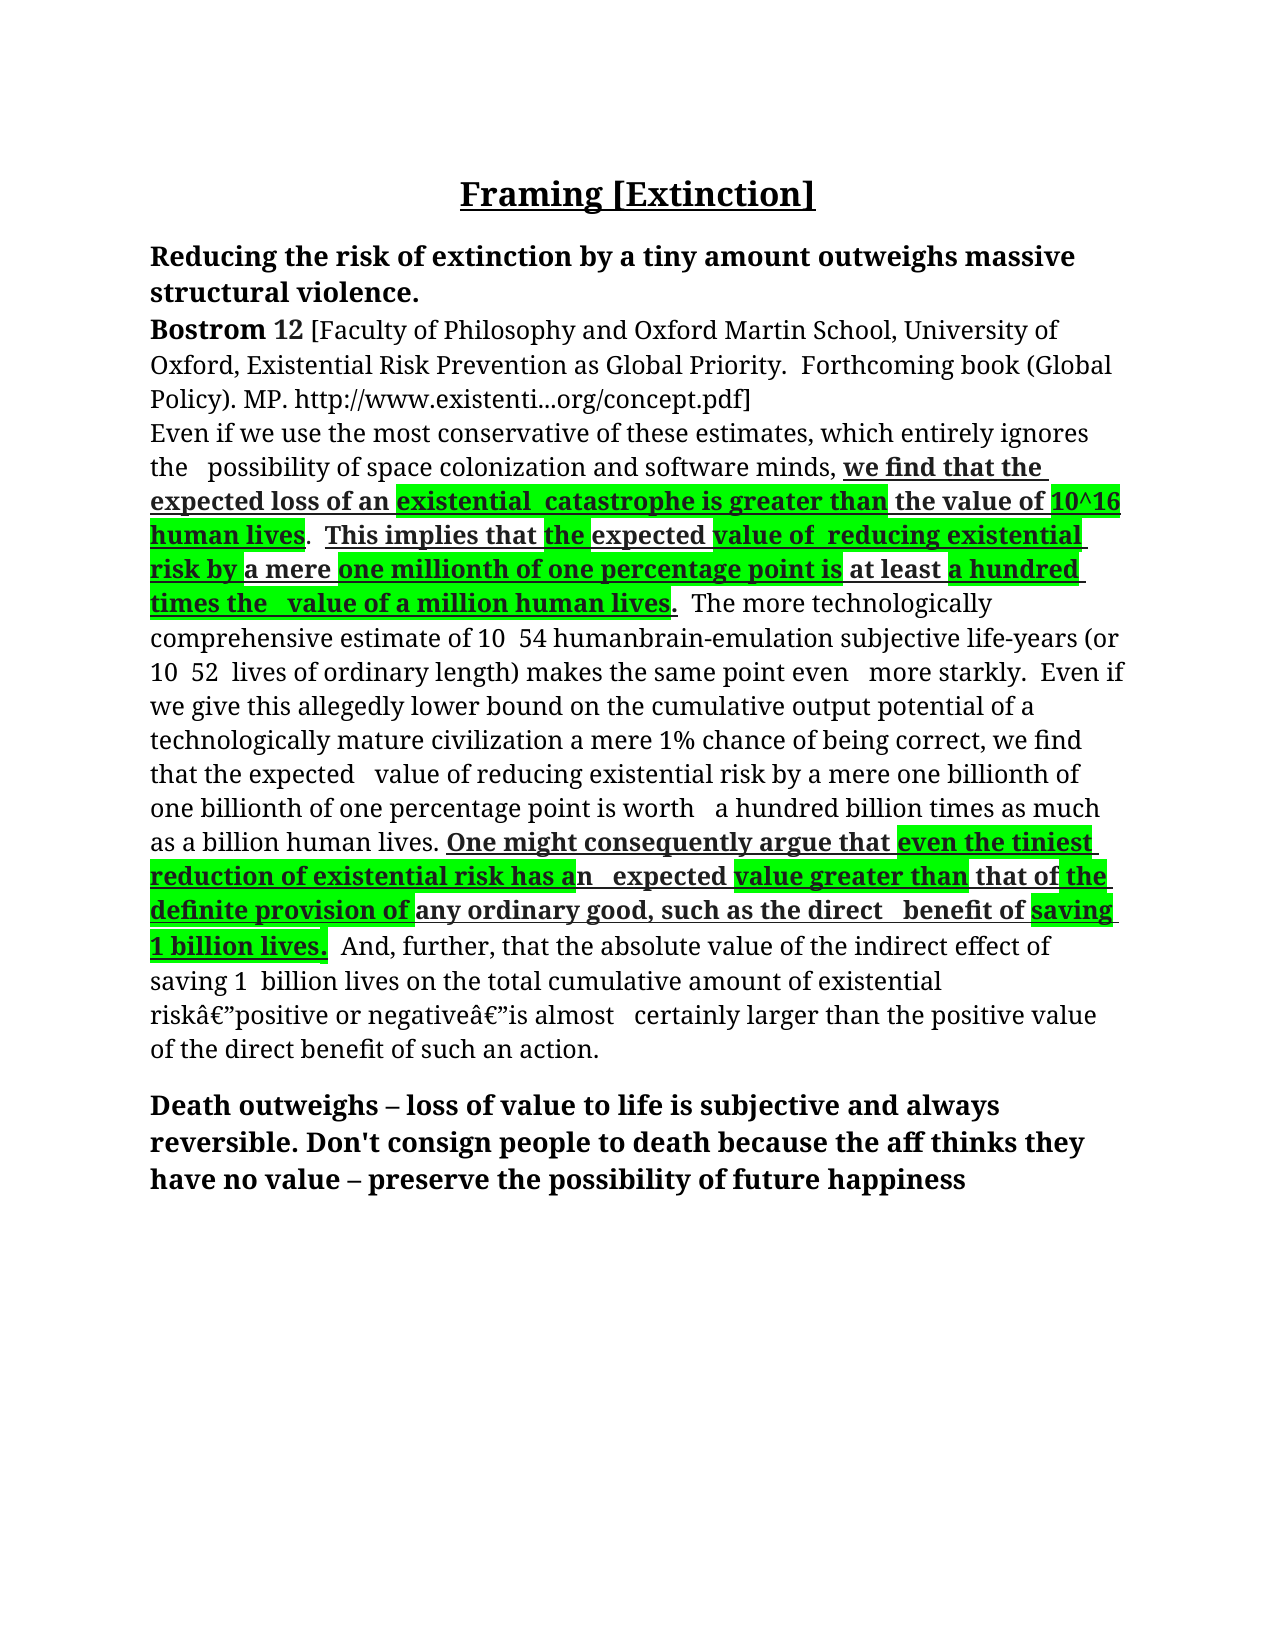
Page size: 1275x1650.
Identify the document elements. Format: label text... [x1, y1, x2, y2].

subtitle Death outweighs – loss of value to life is subjective and always reversible. Don't consign people to death because the aff thinks they have no value – preserve the possibility of future happiness [150, 1087, 1125, 1197]
subtitle Reducing the risk of extinction by a tiny amount outweighs massive structural violence. [150, 237, 1125, 311]
text Bostrom 12 [Faculty of Philosophy and Oxford Martin School, University of Oxford, Existential Risk Prevention as Global Priority. Forthcoming book (Global Policy). MP. http://www.existenti...org/concept.pdf] Even if we use the most conservative of these estimates, which entirely ignores the possibility of space colonization and software minds, we find that the expected loss of an existential catastrophe is greater than the value of 10^16 human lives. This implies that the expected value of reducing existential risk by a mere one millionth of one percentage point is at least a hundred times the value of a million human lives. The more technologically comprehensive estimate of 10 54 humanbrain-emulation subjective life-years (or 10 52 lives of ordinary length) makes the same point even more starkly. Even if we give this allegedly lower bound on the cumulative output potential of a technologically mature civilization a mere 1% chance of being correct, we find that the expected value of reducing existential risk by a mere one billionth of one billionth of one percentage point is worth a hundred billion times as much as a billion human lives. One might consequently argue that even the tiniest reduction of existential risk has an expected value greater than that of the definite provision of any ordinary good, such as the direct benefit of saving 1 billion lives. And, further, that the absolute value of the indirect effect of saving 1 billion lives on the total cumulative amount of existential riskâ€”positive or negativeâ€”is almost certainly larger than the positive value of the direct benefit of such an action. [150, 311, 1125, 1066]
subtitle Framing [Extinction] [150, 171, 1125, 216]
